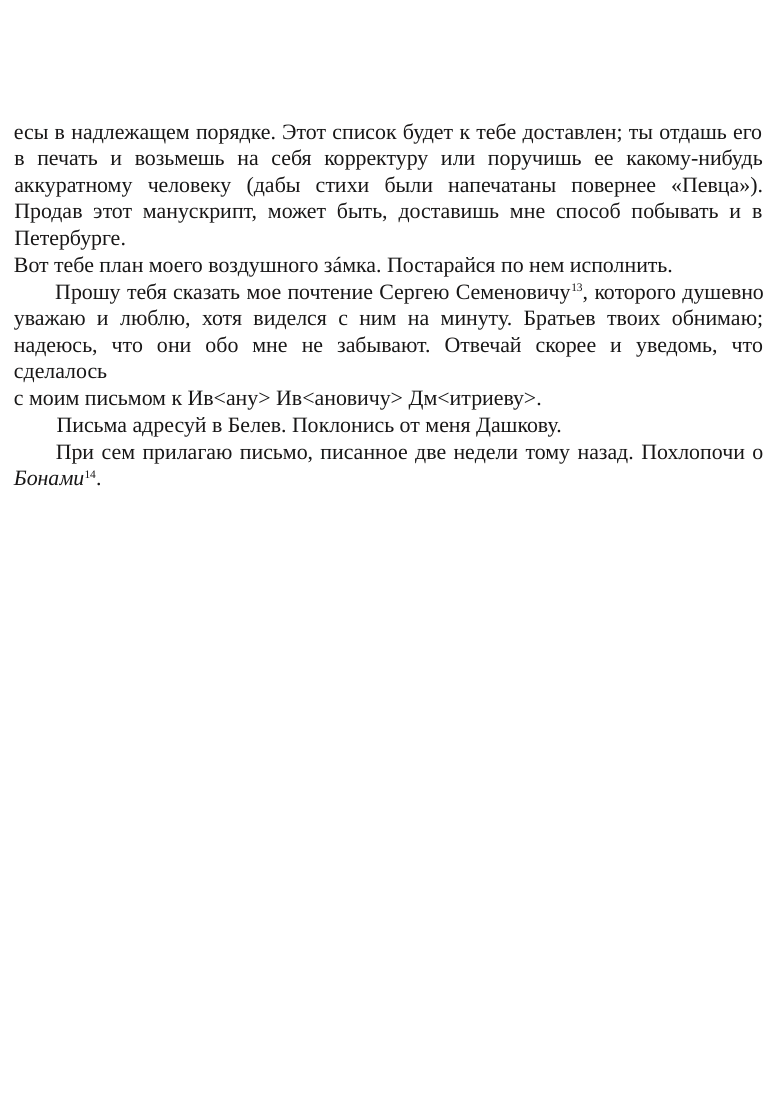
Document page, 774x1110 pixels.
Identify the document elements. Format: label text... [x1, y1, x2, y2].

text Письма адресуй в Белев. Поклонись от меня Дашкову. [56, 412, 764, 437]
text При сем прилагаю письмо, писанное две недели тому назад. Похлопочи о Бонами14. [14, 439, 764, 491]
text с моим письмом к Ив<ану> Ив<ановичу> Дм<итриеву>. [14, 385, 764, 410]
text Прошу тебя сказать мое почтение Сергею Семеновичу13, которого душевно уважаю и люблю, хотя виделся с ним на минуту. Братьев твоих обнимаю; надеюсь, что они обо мне не забывают. Отвечай скорее и уведомь, что сделалось [14, 279, 764, 383]
text есы в надлежащем порядке. Этот список будет к тебе доставлен; ты отдашь его в печать и возьмешь на себя корректуру или поручишь ее какому-нибудь аккуратному человеку (дабы стихи были напечатаны повернее «Певца»). Продав этот манускрипт, может быть, доставишь мне способ побывать и в Петербурге. [14, 119, 764, 250]
text Вот тебе план моего воздушного зáмка. Постарайся по нем исполнить. [14, 252, 764, 277]
